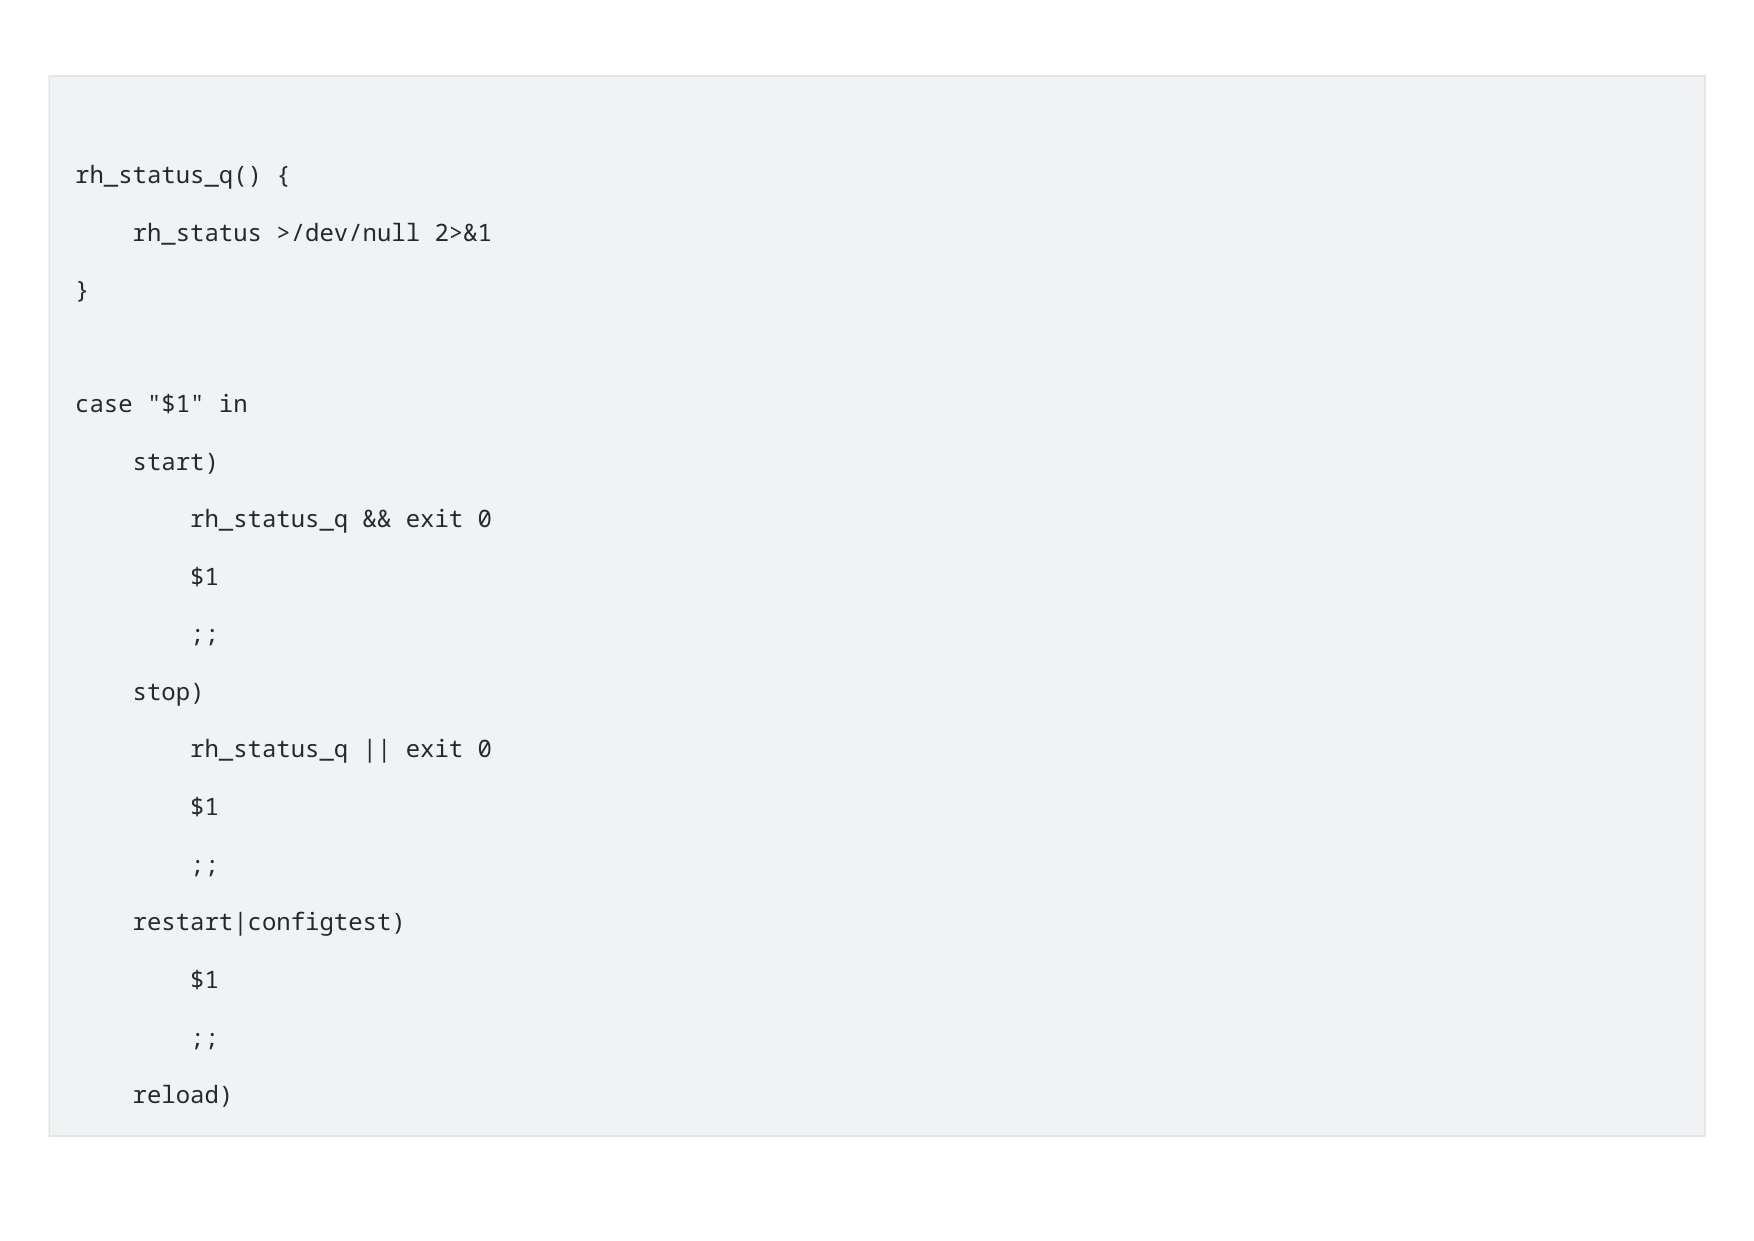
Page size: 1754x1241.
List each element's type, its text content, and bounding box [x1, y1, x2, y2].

text restart|configtest) [50, 878, 1704, 936]
text start) [50, 418, 1704, 475]
text } [50, 246, 1704, 304]
text $1 [50, 936, 1704, 994]
text rh_status_q || exit 0 [50, 706, 1704, 763]
text $1 [50, 763, 1704, 821]
text ;; [50, 591, 1704, 648]
text case "$1" in [50, 360, 1704, 418]
text rh_status >/dev/null 2>&1 [50, 189, 1704, 246]
text ;; [50, 994, 1704, 1051]
text stop) [50, 648, 1704, 706]
text $1 [50, 533, 1704, 591]
text rh_status_q && exit 0 [50, 475, 1704, 533]
text rh_status_q() { [50, 131, 1704, 189]
text ;; [50, 821, 1704, 878]
text reload) [50, 1051, 1704, 1135]
